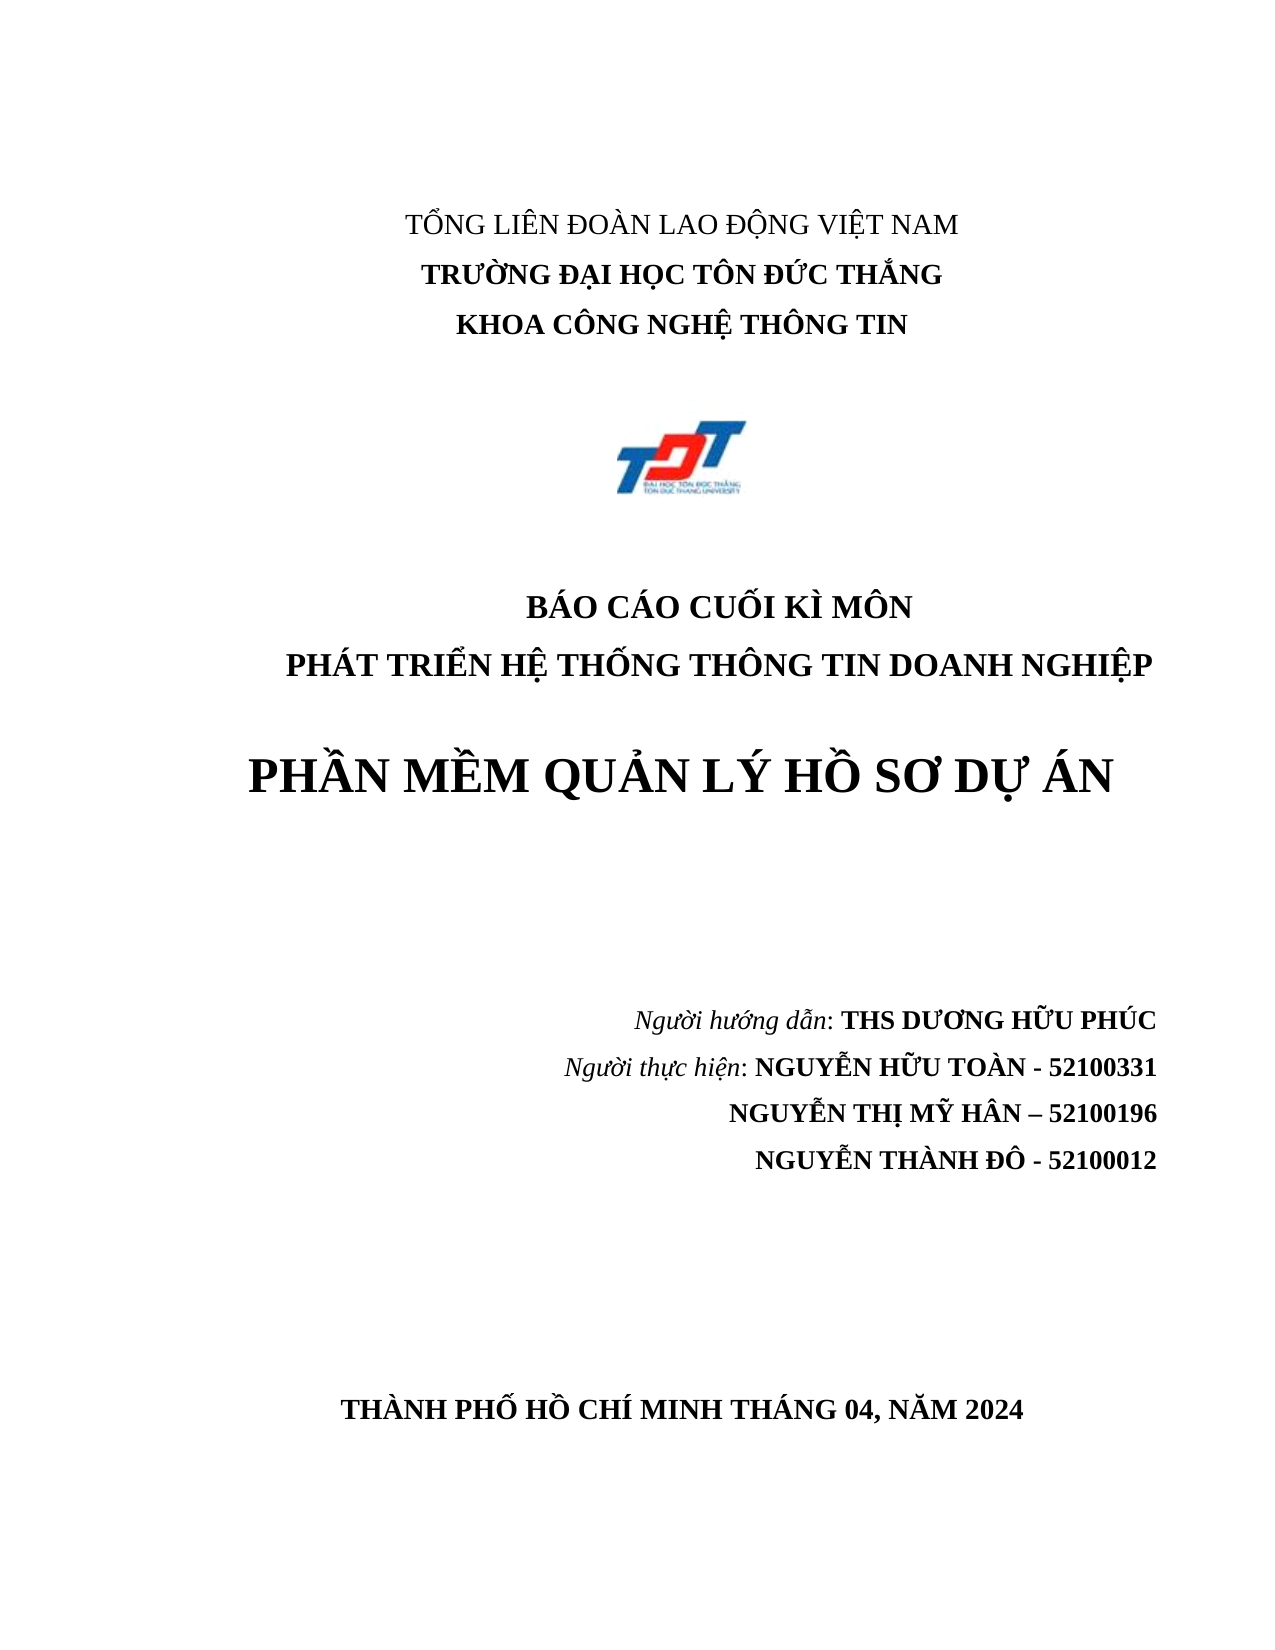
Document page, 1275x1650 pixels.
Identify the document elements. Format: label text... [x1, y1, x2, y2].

text NGUYỄN THỊ MỸ HÂN – 52100196 [207, 1098, 1157, 1129]
text Người thực hiện: NGUYỄN HỮU TOÀN - 52100331 [207, 1051, 1157, 1082]
text THÀNH PHỐ HỒ CHÍ MINH THÁNG 04, NĂM 2024 [207, 1392, 1157, 1426]
text BÁO CÁO CUỐI KÌ MÔN [207, 587, 1157, 626]
text TỔNG LIÊN ĐOÀN LAO ĐỘNG VIỆT NAM [207, 207, 1157, 240]
text KHOA CÔNG NGHỆ THÔNG TIN [207, 307, 1157, 341]
text NGUYỄN THÀNH ĐÔ - 52100012 [207, 1144, 1157, 1175]
text Người hướng dẫn: THS DƯƠNG HỮU PHÚC [207, 1004, 1157, 1035]
picture [617, 400, 747, 523]
text PHÁT TRIỂN HỆ THỐNG THÔNG TIN DOANH NGHIỆP [207, 645, 1157, 683]
text TRƯỜNG ĐẠI HỌC TÔN ĐỨC THẮNG [207, 257, 1157, 291]
text PHẦN MỀM QUẢN LÝ HỒ SƠ DỰ ÁN [207, 746, 1157, 803]
